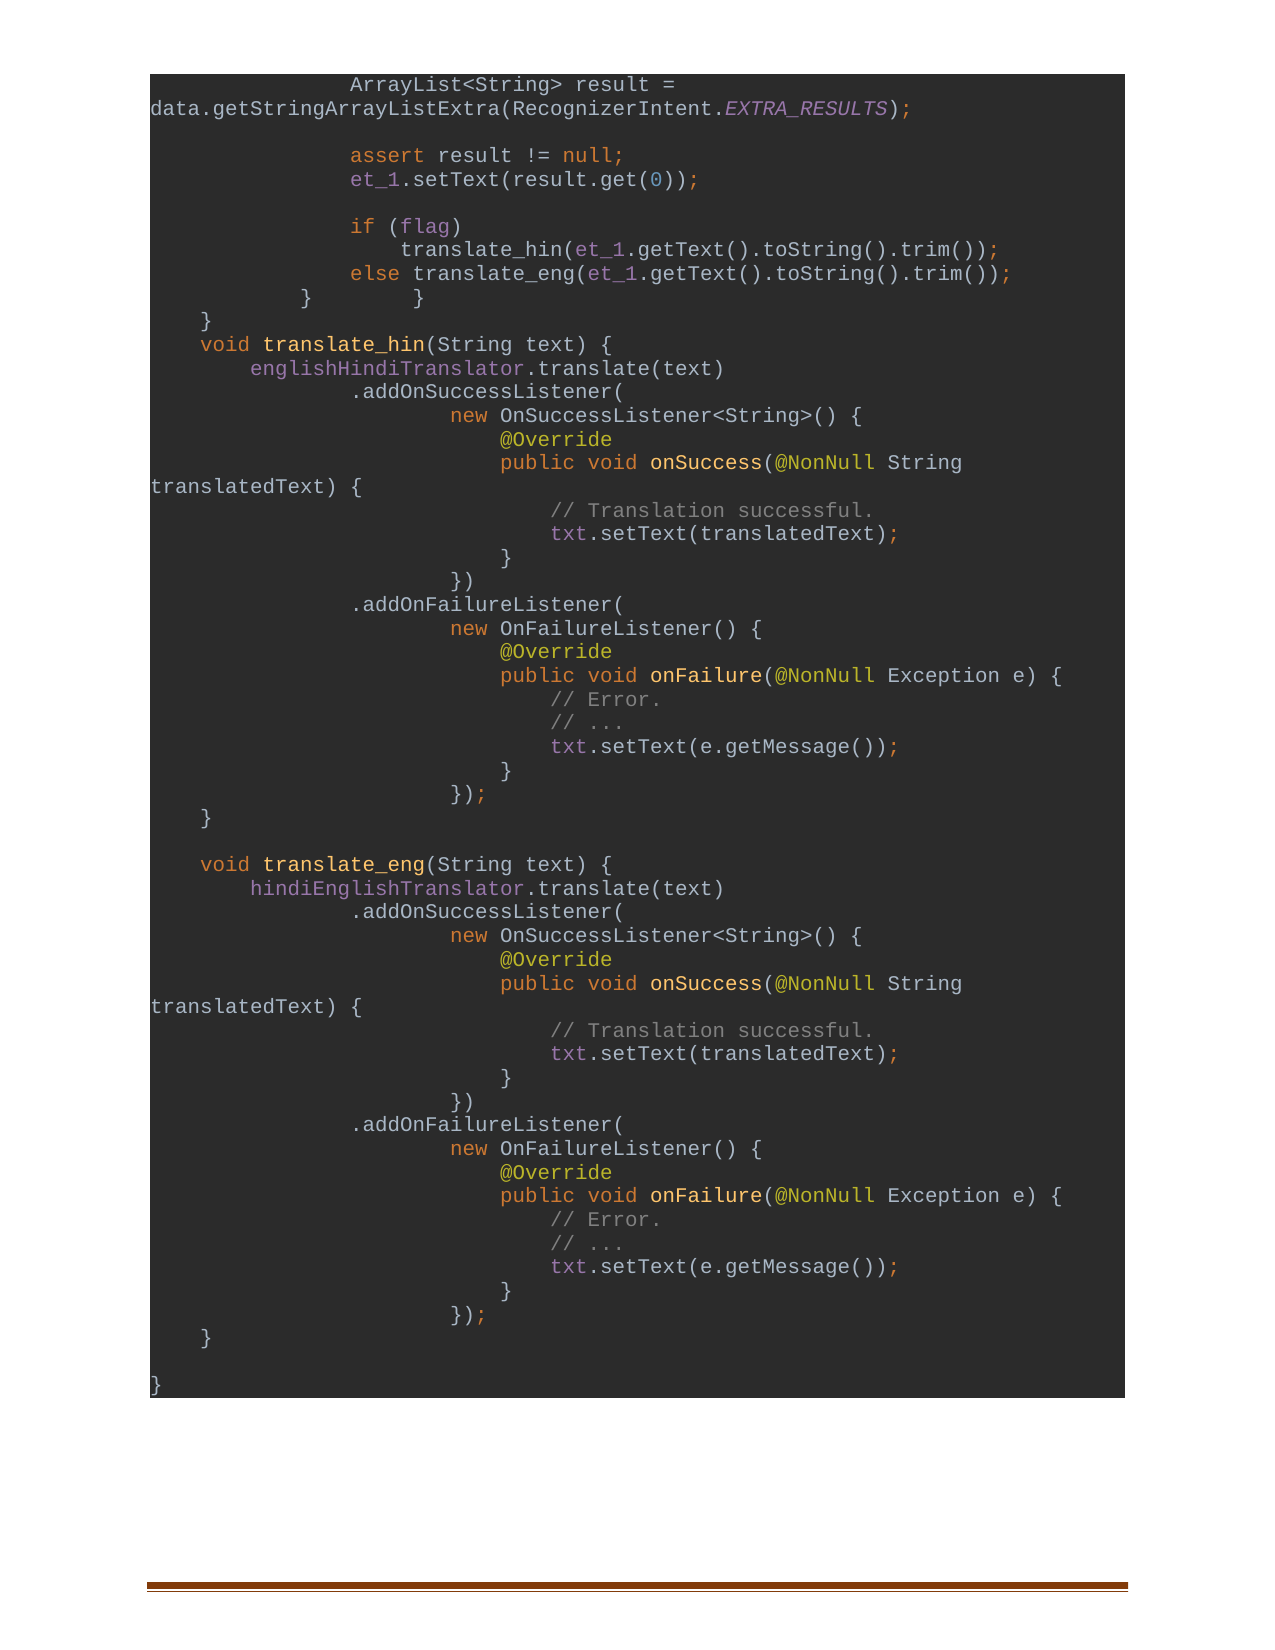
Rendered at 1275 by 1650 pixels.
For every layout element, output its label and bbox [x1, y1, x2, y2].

picture [147, 1582, 1129, 1592]
text [150, 74, 1125, 1398]
